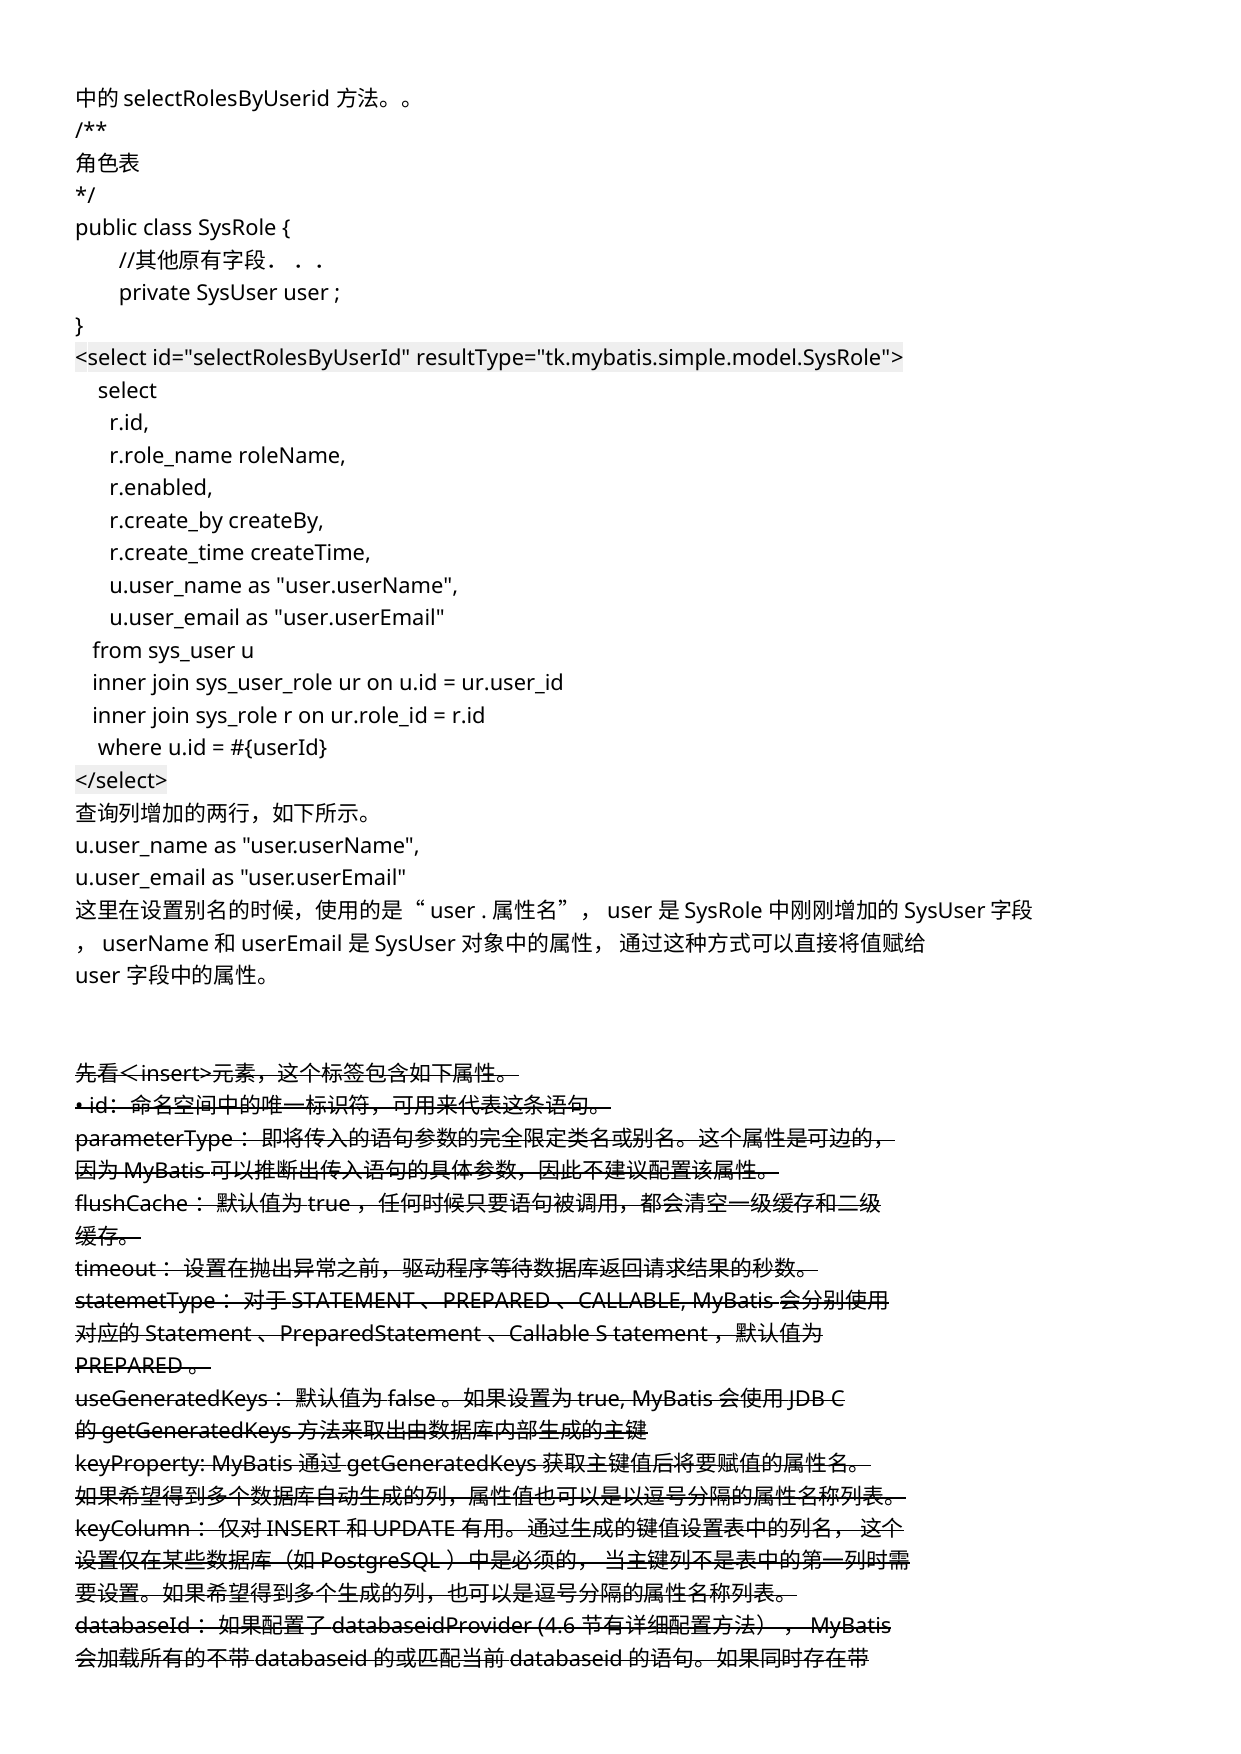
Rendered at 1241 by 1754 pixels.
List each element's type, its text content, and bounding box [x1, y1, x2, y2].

text 先看＜insert>元素，这个标签包含如下属性。 [75, 1056, 1165, 1088]
text parameterType ：即将传入的语句参数的完全限定类名或别名。这个属性是可边的， [75, 1121, 1165, 1153]
text private SysUser user ; [75, 276, 1165, 308]
text /** [75, 113, 1165, 146]
text 因为MyBatis 可以推断出传入语句的具体参数，因此不建议配置该属性。 [75, 1153, 1165, 1186]
text statemetType ：对于STATEMENT 、PREPARED 、CALLABLE, MyBatis 会分别使用 [75, 1283, 1165, 1316]
text public class SysRole { [75, 211, 1165, 243]
text 角色表 [75, 146, 1165, 178]
text keyProperty: MyBatis 通过getGeneratedKeys 获取主键值后将要赋值的属性名。 [75, 1446, 1165, 1478]
text user 字段中的属性。 [75, 958, 1165, 991]
text 会加载所有的不带databaseid 的或匹配当前databaseid 的语句。如果同时存在带 [75, 1641, 1165, 1673]
text timeout ：设置在抛出异常之前，驱动程序等待数据库返回请求结果的秒数。 [75, 1251, 1165, 1283]
text 对应的Statement 、PreparedStatement 、Callable S tatement ，默认值为 [75, 1316, 1165, 1348]
text u.user_name as "user.userName", u.user_email as "user.userEmail" 这里在设置别名的时候，使用的是“ user . 属性名”， user 是SysRole 中刚刚增加的SysUser字段 [75, 828, 1165, 926]
text flushCache ：默认值为true ，任何时候只要语句被调用，都会清空一级缓存和二级 [75, 1186, 1165, 1218]
text <select id="selectRolesByUserId" resultType="tk.mybatis.simple.model.SysRole"> select r.id, r.role_name roleName, r.enabled, r.create_by createBy, r.create_time createTime, u.user_name as "user.userName", u.user_email as "user.userEmail" from sys_user u inner join sys_user_role ur on u.id = ur.user_id inner join sys_role r on ur.role_id = r.id where u.id = #{userId} </select> [75, 341, 1165, 796]
text • id：命名空间中的唯一标识符，可用来代表这条语句。 [75, 1088, 1165, 1121]
text ， userName 和userEmail 是SysUser 对象中的属性， 通过这种方式可以直接将值赋给 [75, 926, 1165, 958]
text 的getGeneratedKeys 方法来取出由数据库内部生成的主键 [75, 1413, 1165, 1446]
text databaseId ：如果配置了databaseidProvider (4.6 节有详细配置方法） ， MyBatis [75, 1608, 1165, 1641]
text 如果希望得到多个数据库自动生成的列，属性值也可以是以逗号分隔的属性名称列表。 [75, 1478, 1165, 1511]
text 中的selectRolesByUserid 方法。。 [75, 81, 1165, 113]
text //其他原有字段． ．． [75, 243, 1165, 276]
text 查询列增加的两行，如下所示。 [75, 796, 1165, 828]
text 设置仅在某些数据库（如PostgreSQL ）中是必须的， 当主键列不是表中的第一列时需 [75, 1543, 1165, 1576]
text useGeneratedKeys ：默认值为false 。如果设置为true, MyBatis 会使用JDB C [75, 1381, 1165, 1413]
text } [75, 308, 1165, 341]
text 要设置。如果希望得到多个生成的列，也可以是逗号分隔的属性名称列表。 [75, 1576, 1165, 1608]
text 缓存。 [75, 1218, 1165, 1251]
text */ [75, 178, 1165, 211]
text PREPARED 。 [75, 1348, 1165, 1381]
text keyColumn ：仅对INSERT 和UPDATE 有用。通过生成的键值设置表中的列名， 这个 [75, 1511, 1165, 1543]
